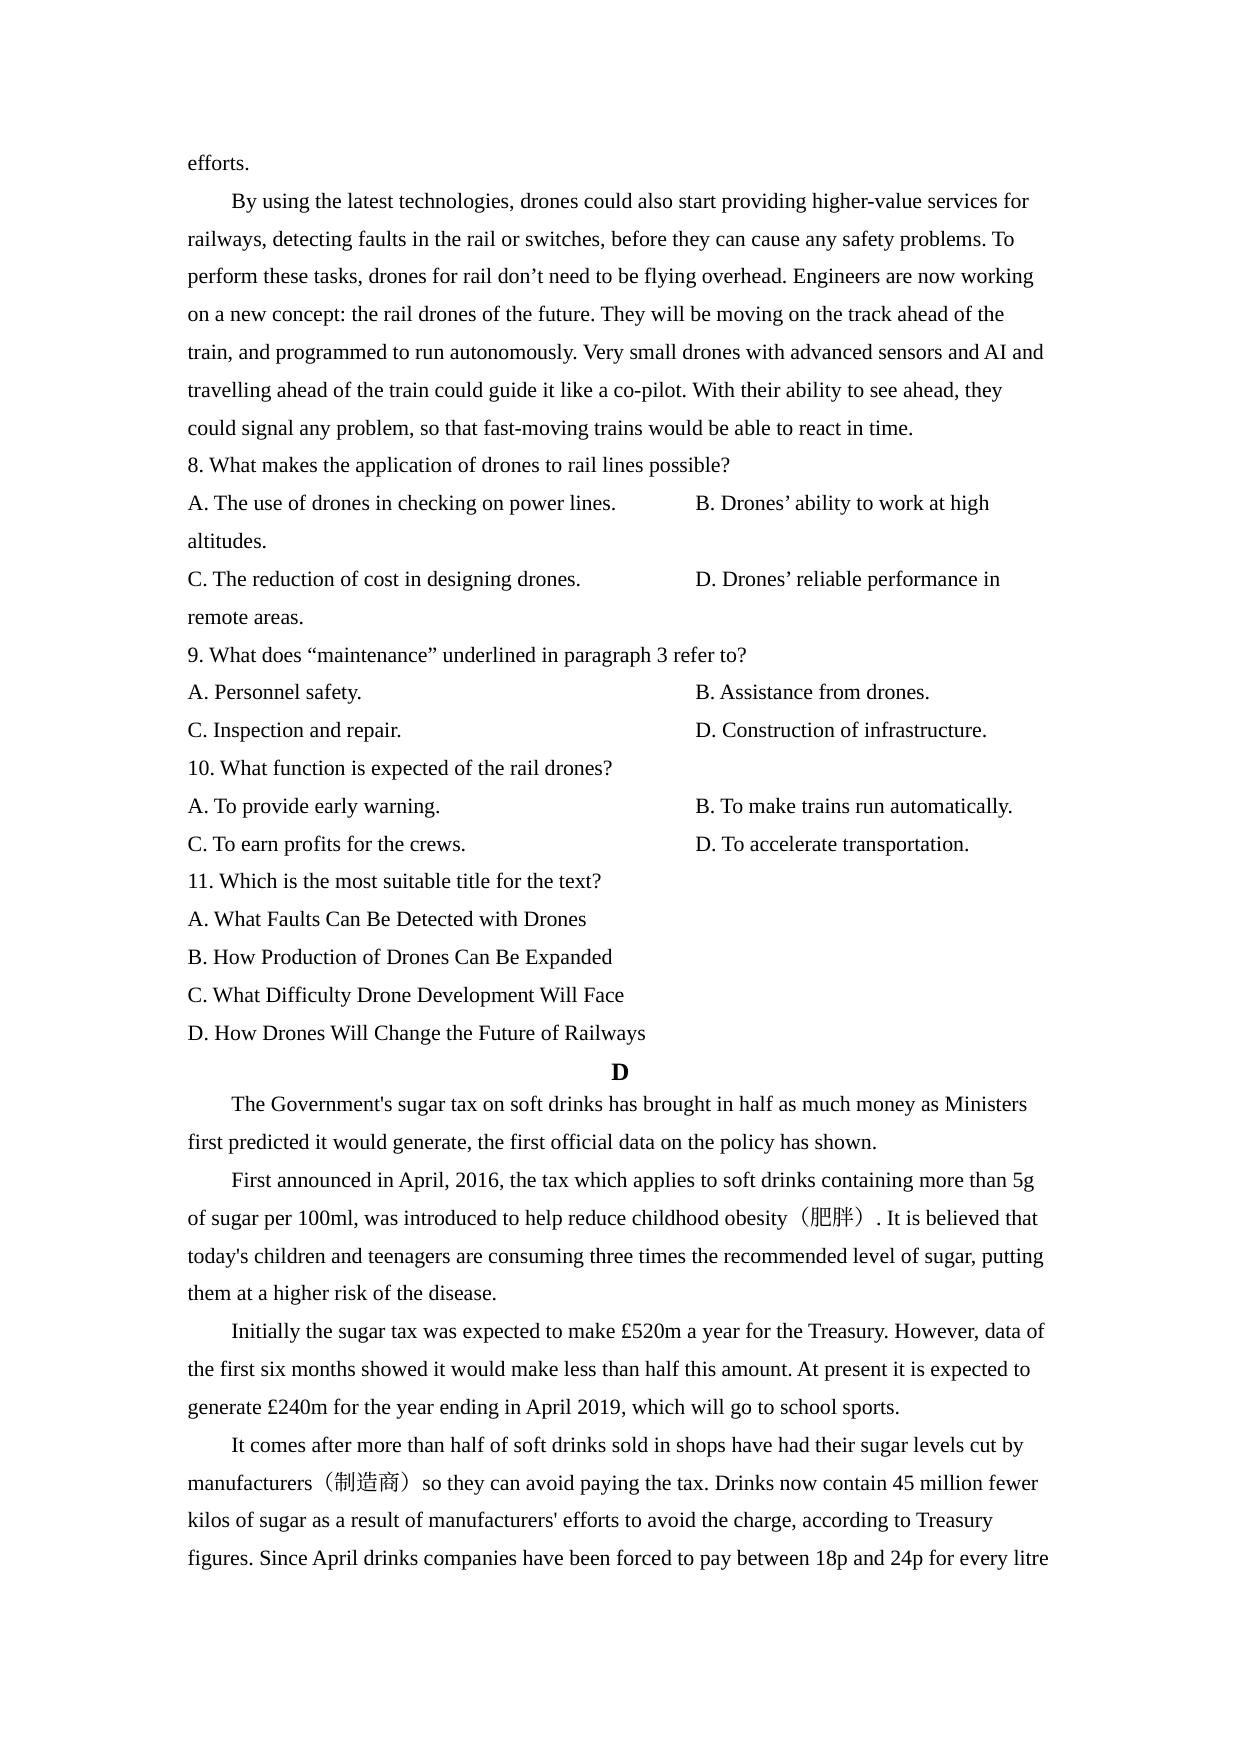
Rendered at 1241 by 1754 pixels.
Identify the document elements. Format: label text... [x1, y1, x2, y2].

text C. The reduction of cost in designing drones. D. Drones’ reliable performance in remote areas. [187, 566, 1053, 629]
text C. What Difficulty Drone Development Will Face [187, 982, 1053, 1007]
text C. To earn profits for the crews. D. To accelerate transportation. [187, 831, 1053, 856]
text 11. Which is the most suitable title for the text? [187, 868, 1053, 894]
text A. Personnel safety. B. Assistance from drones. [187, 679, 1053, 704]
text D [187, 1057, 1053, 1086]
text 10. What function is expected of the rail drones? [187, 755, 1053, 780]
text C. Inspection and repair. D. Construction of infrastructure. [187, 717, 1053, 742]
text A. To provide early warning. B. To make trains run automatically. [187, 793, 1053, 818]
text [187, 150, 1053, 175]
text D. How Drones Will Change the Future of Railways [187, 1020, 1053, 1045]
text First announced in April, 2016, the tax which applies to soft drinks containing more than 5g of sugar per 100ml, was introduced to help reduce childhood obesity（肥胖）. It is believed that today's children and teenagers are consuming three times the recommended level of sugar, putting them at a higher risk of the disease. [187, 1167, 1053, 1306]
text 8. What makes the application of drones to rail lines possible? [187, 452, 1053, 478]
text By using the latest technologies, drones could also start providing higher-value services for railways, detecting faults in the rail or switches, before they can cause any safety problems. To perform these tasks, drones for rail don’t need to be flying overhead. Engineers are now working on a new concept: the rail drones of the future. They will be moving on the track ahead of the train, and programmed to run autonomously. Very small drones with advanced sensors and AI and travelling ahead of the train could guide it like a co-pilot. With their ability to see ahead, they could signal any problem, so that fast-moving trains would be able to react in time. [187, 188, 1053, 440]
text A. What Faults Can Be Detected with Drones [187, 906, 1053, 931]
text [187, 1432, 1053, 1570]
text 9. What does “maintenance” underlined in paragraph 3 refer to? [187, 642, 1053, 667]
text A. The use of drones in checking on power lines. B. Drones’ ability to work at high altitudes. [187, 490, 1053, 553]
text B. How Production of Drones Can Be Expanded [187, 944, 1053, 969]
text The Government's sugar tax on soft drinks has brought in half as much money as Ministers first predicted it would generate, the first official data on the policy has shown. [187, 1091, 1053, 1154]
text Initially the sugar tax was expected to make £520m a year for the Treasury. However, data of the first six months showed it would make less than half this amount. At present it is expected to generate £240m for the year ending in April 2019, which will go to school sports. [187, 1318, 1053, 1419]
